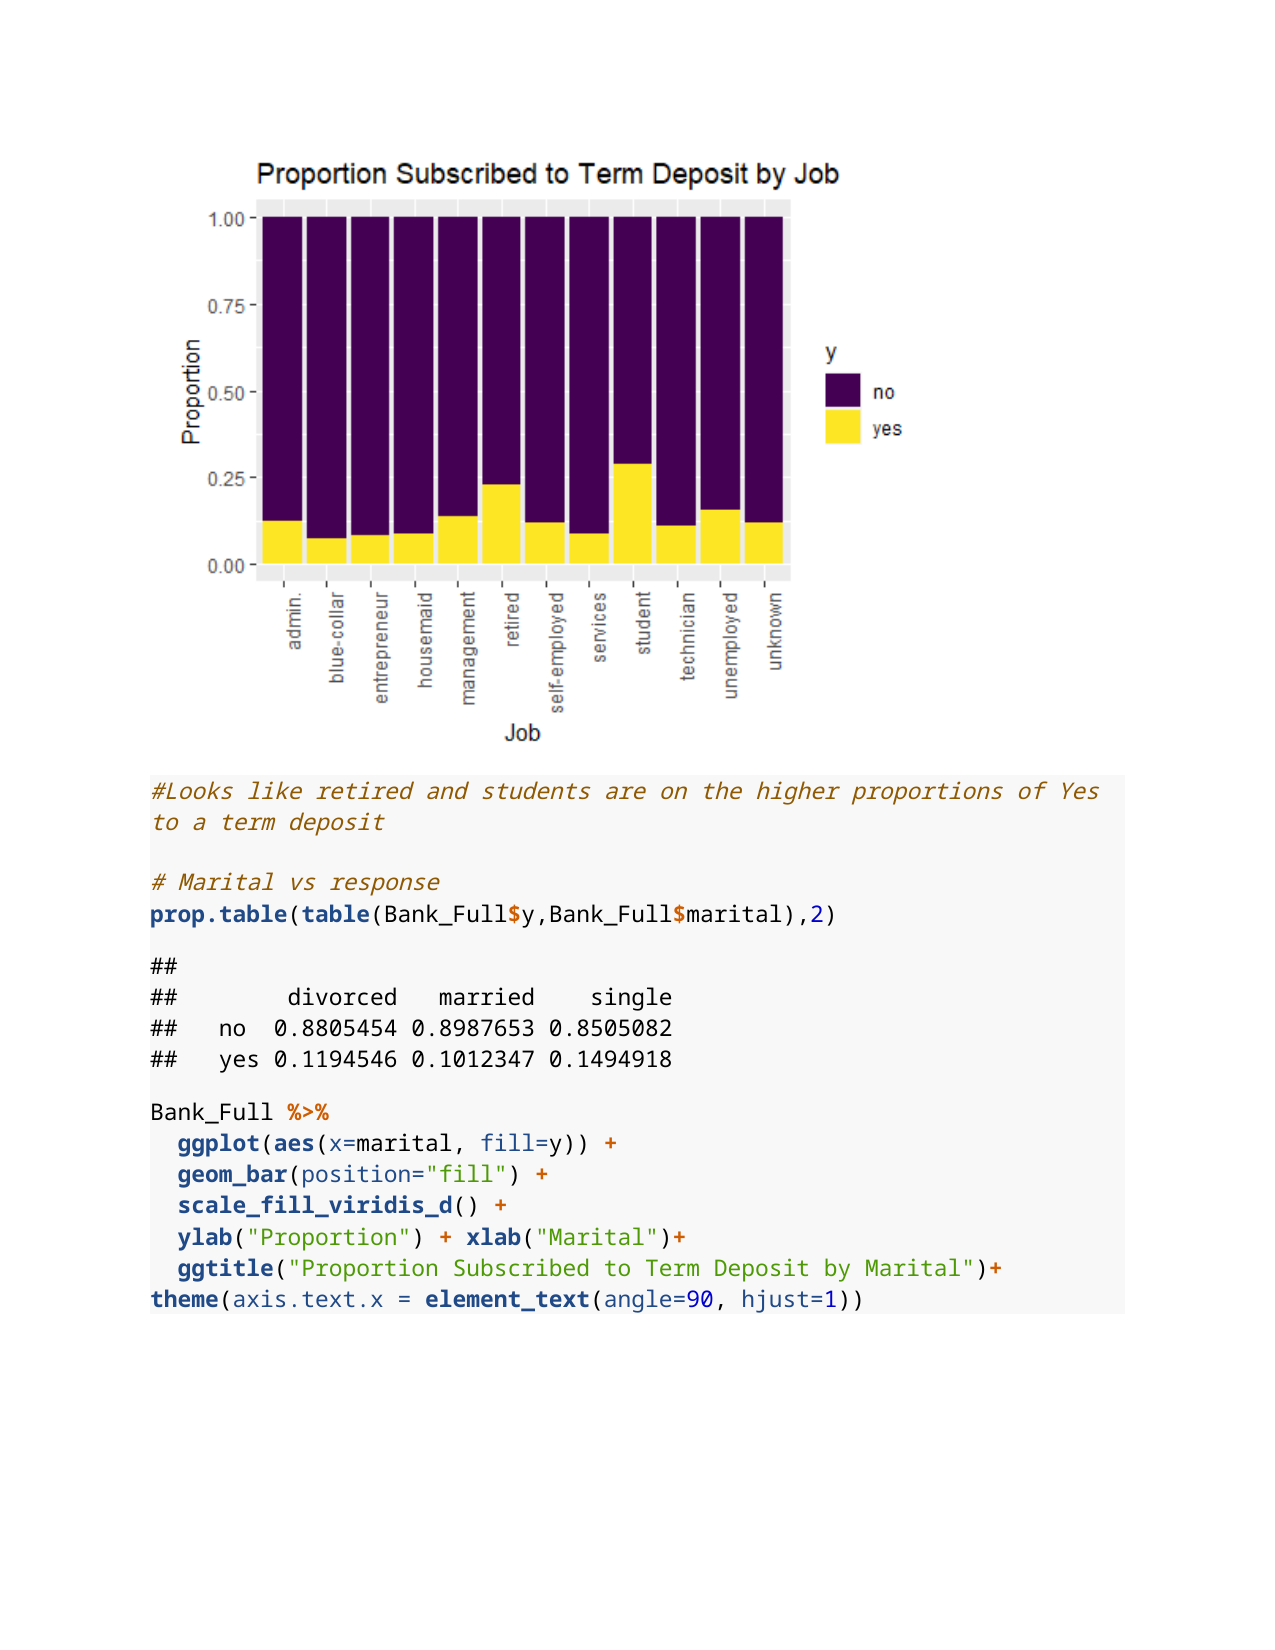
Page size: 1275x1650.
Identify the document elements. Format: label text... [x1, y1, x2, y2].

text ## ## divorced married single ## no 0.8805454 0.8987653 0.8505082 ## yes 0.1194546 0.1012347 0.1494918 [150, 950, 1125, 1075]
text #Looks like retired and students are on the higher proportions of Yes to a term deposit # Marital vs response prop.table(table(Bank_Full$y,Bank_Full$marital),2) [150, 775, 1125, 929]
picture [168, 150, 927, 757]
text Bank_Full %>% ggplot(aes(x=marital, fill=y)) + geom_bar(position="fill") + scale_fill_viridis_d() + ylab("Proportion") + xlab("Marital")+ ggtitle("Proportion Subscribed to Term Deposit by Marital")+ theme(axis.text.x = element_text(angle=90, hjust=1)) [329, 1096, 1125, 1314]
